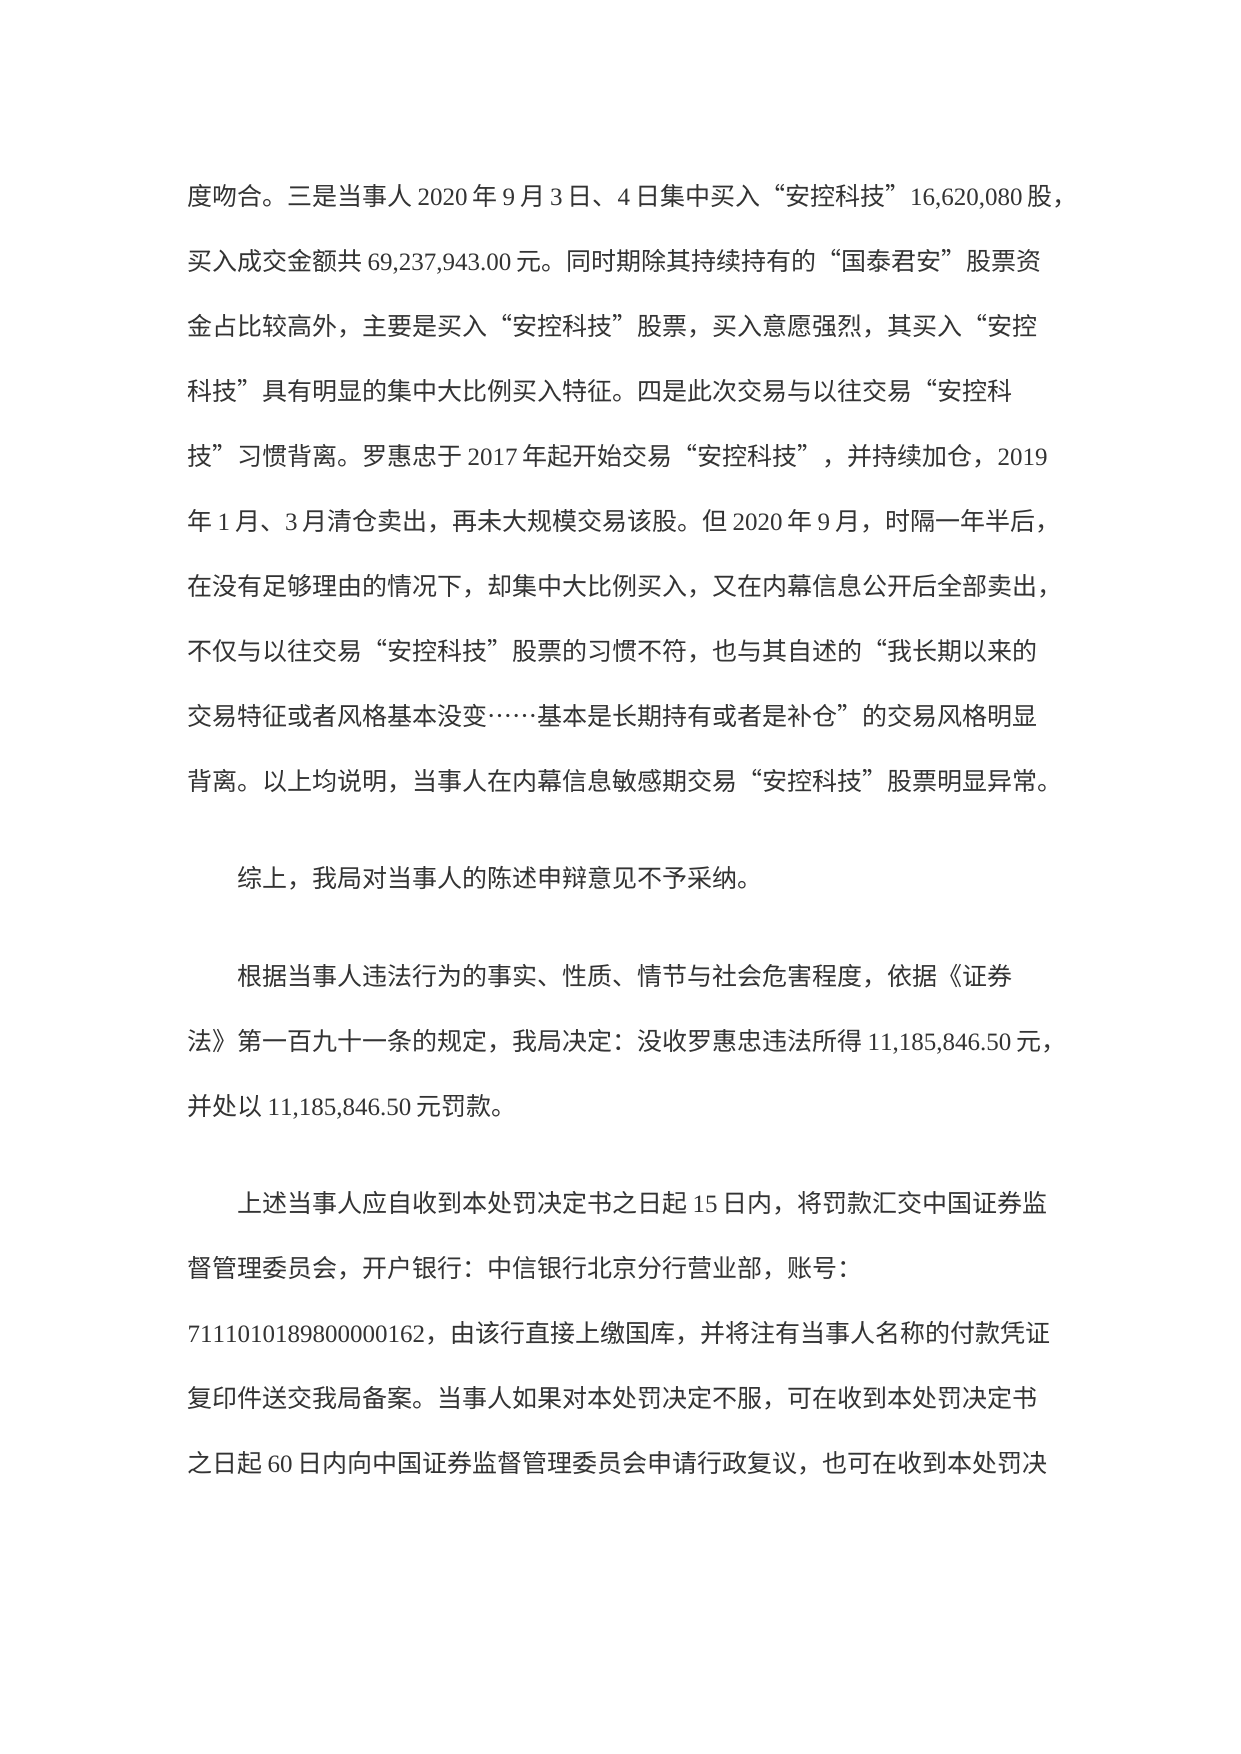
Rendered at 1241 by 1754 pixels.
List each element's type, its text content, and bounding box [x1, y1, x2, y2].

text 根据当事人违法行为的事实、性质、情节与社会危害程度，依据《证券法》第一百九十一条的规定，我局决定：没收罗惠忠违法所得11,185,846.50元，并处以11,185,846.50元罚款。 [187, 942, 1053, 1137]
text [187, 1169, 1053, 1494]
text 综上，我局对当事人的陈述申辩意见不予采纳。 [187, 844, 1053, 909]
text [187, 162, 1053, 812]
